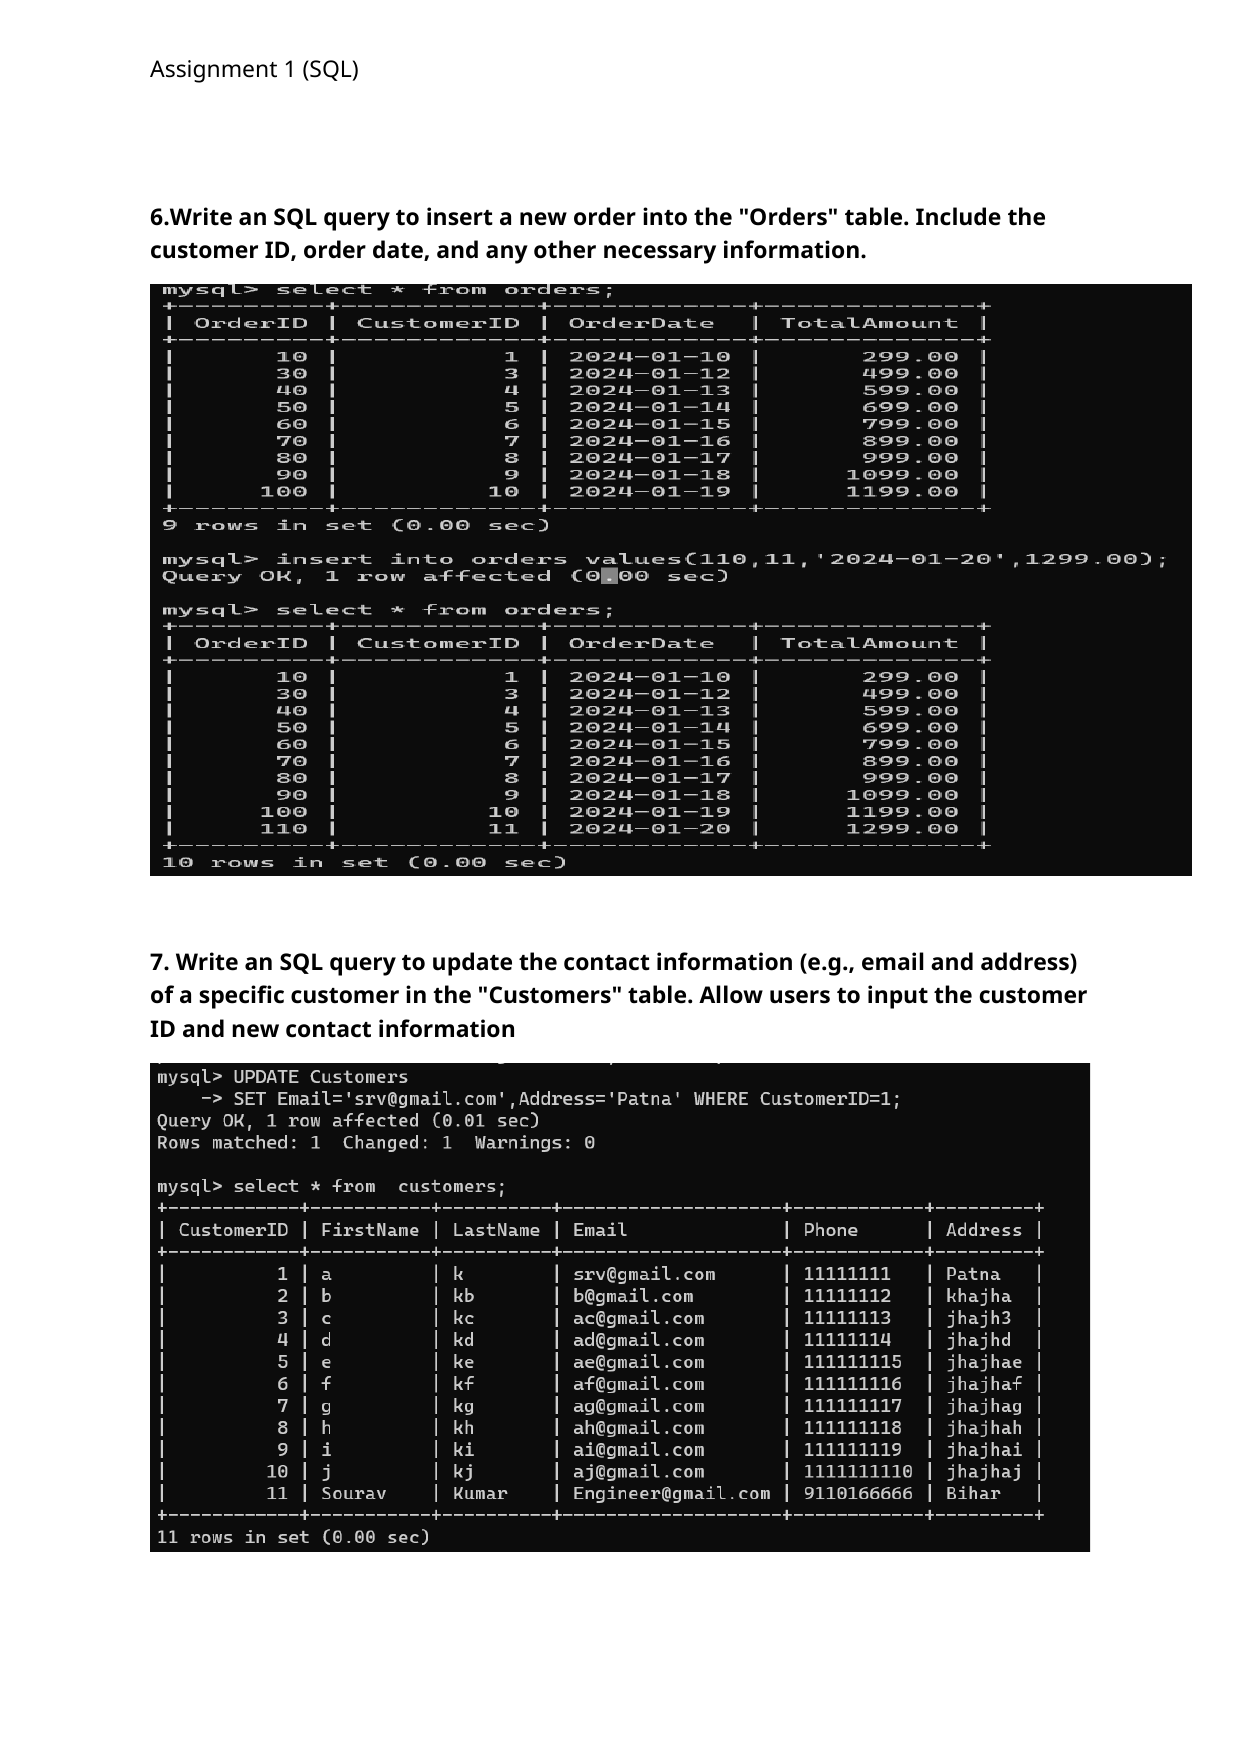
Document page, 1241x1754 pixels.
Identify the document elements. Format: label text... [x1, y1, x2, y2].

picture [150, 284, 1192, 876]
picture [150, 1063, 1091, 1552]
text 6.Write an SQL query to insert a new order into the "Orders" table. Include the customer ID, order date, and any other necessary information. [150, 200, 1090, 265]
text 7. Write an SQL query to update the contact information (e.g., email and address) of a specific customer in the "Customers" table. Allow users to input the customer ID and new contact information [150, 945, 1090, 1044]
